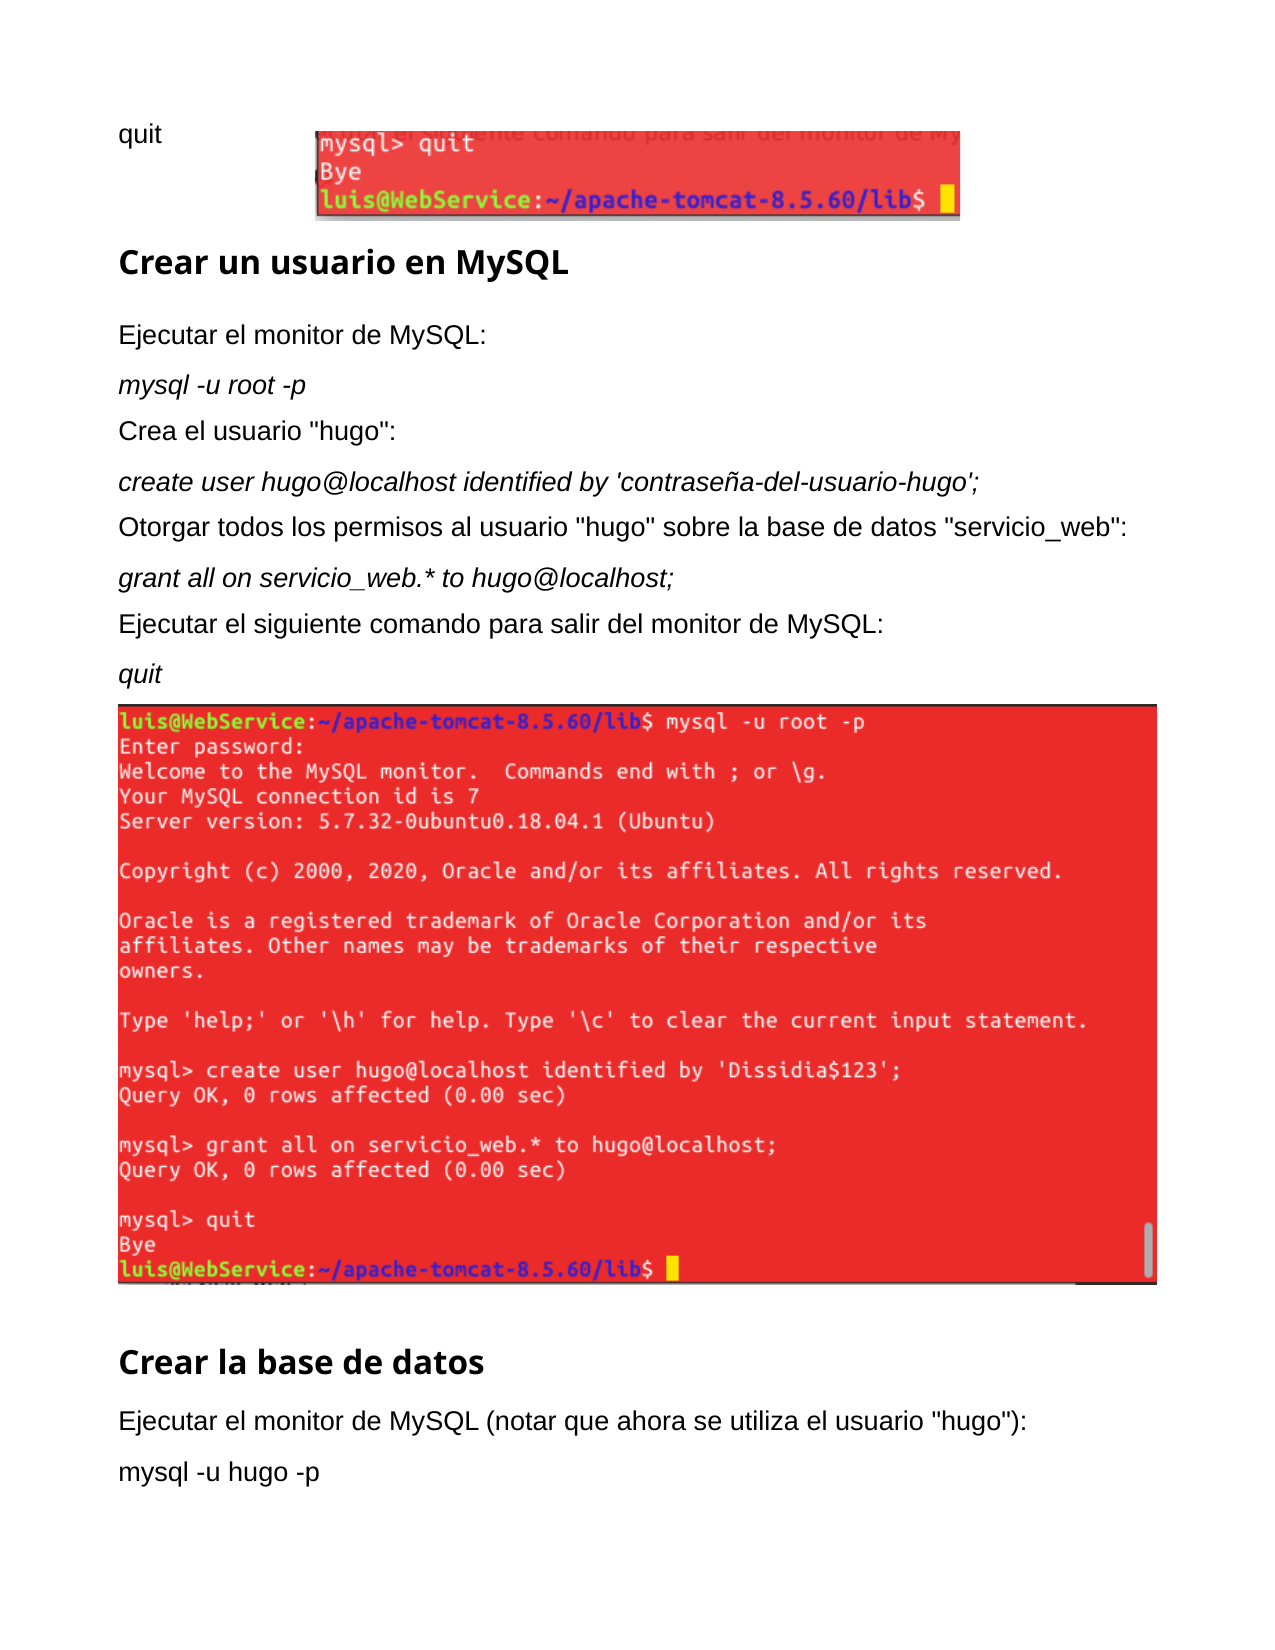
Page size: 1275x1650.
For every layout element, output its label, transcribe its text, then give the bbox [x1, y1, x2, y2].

text Crea el usuario "hugo": [118, 415, 1157, 446]
text mysql -u hugo -p [118, 1456, 1157, 1487]
text Ejecutar el siguiente comando para salir del monitor de MySQL: [118, 608, 1157, 639]
text Ejecutar el monitor de MySQL: [118, 319, 1157, 350]
picture [314, 131, 961, 221]
picture [118, 704, 1157, 1285]
text quit [118, 658, 1157, 689]
text grant all on servicio_web.* to hugo@localhost; [118, 562, 1157, 593]
text mysql -u root -p [118, 369, 1157, 400]
text quit [118, 118, 1157, 149]
text Otorgar todos los permisos al usuario "hugo" sobre la base de datos "servicio_web": [118, 511, 1157, 543]
text Crear un usuario en MySQL [118, 239, 1157, 284]
text Crear la base de datos [118, 1285, 1157, 1384]
text Ejecutar el monitor de MySQL (notar que ahora se utiliza el usuario "hugo"): [118, 1405, 1157, 1437]
text create user hugo@localhost identified by 'contraseña-del-usuario-hugo'; [118, 466, 1157, 497]
